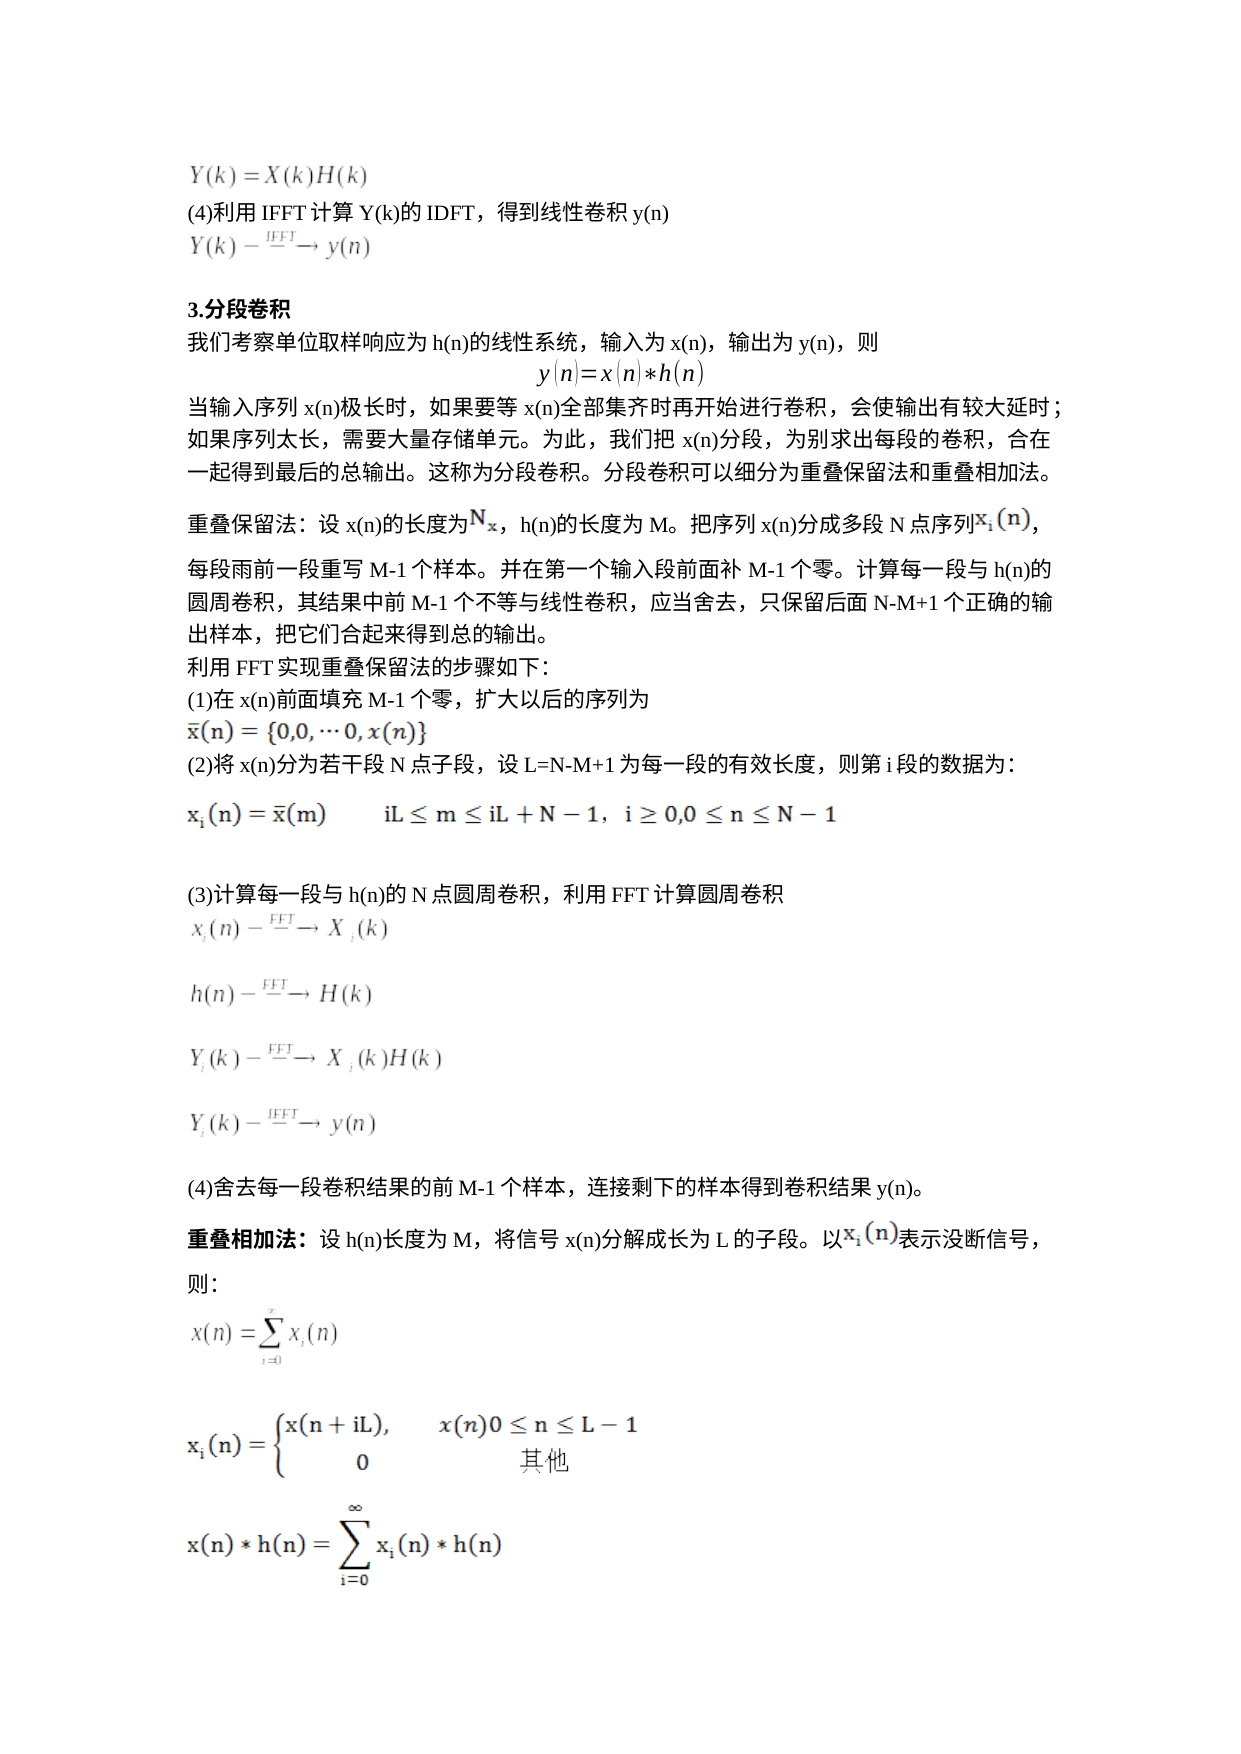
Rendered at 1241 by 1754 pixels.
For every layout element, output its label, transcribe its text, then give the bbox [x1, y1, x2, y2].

picture [469, 500, 499, 533]
text 利用FFT实现重叠保留法的步骤如下： [187, 649, 1053, 682]
text 我们考察单位取样响应为h(n)的线性系统，输入为x(n)，输出为y(n)，则 [187, 324, 1053, 357]
text 重叠相加法：设h(n)长度为M，将信号x(n)分解成长为L的子段。以表示没断信号，则： [187, 1202, 1053, 1299]
picture [187, 779, 838, 846]
picture [975, 500, 1031, 533]
text 3.分段卷积 [187, 292, 1053, 324]
text (1)在x(n)前面填充M-1个零，扩大以后的序列为 [187, 682, 1053, 714]
text (3)计算每一段与h(n)的N点圆周卷积，利用FFT计算圆周卷积 [187, 877, 1053, 909]
text 当输入序列x(n)极长时，如果要等x(n)全部集齐时再开始进行卷积，会使输出有较大延时；如果序列太长，需要大量存储单元。为此，我们把x(n)分段，为别求出每段的卷积，合在一起得到最后的总输出。这称为分段卷积。分段卷积可以细分为重叠保留法和重叠相加法。 [187, 389, 1053, 487]
text 重叠保留法：设x(n)的长度为，h(n)的长度为M。把序列x(n)分成多段N点序列，每段雨前一段重写M-1个样本。并在第一个输入段前面补M-1个零。计算每一段与h(n)的圆周卷积，其结果中前M-1个不等与线性卷积，应当舍去，只保留后面N-M+1个正确的输出样本，把它们合起来得到总的输出。 [187, 487, 1053, 649]
text (2)将x(n)分为若干段N点子段，设L=N-M+1为每一段的有效长度，则第i段的数据为： [187, 747, 1053, 779]
text (4)利用IFFT计算Y(k)的IDFT，得到线性卷积y(n) [187, 194, 1053, 227]
text (4)舍去每一段卷积结果的前M-1个样本，连接剩下的样本得到卷积结果y(n)。 [187, 1169, 1053, 1202]
picture [843, 1215, 899, 1248]
picture [187, 714, 427, 747]
picture [187, 1397, 639, 1592]
